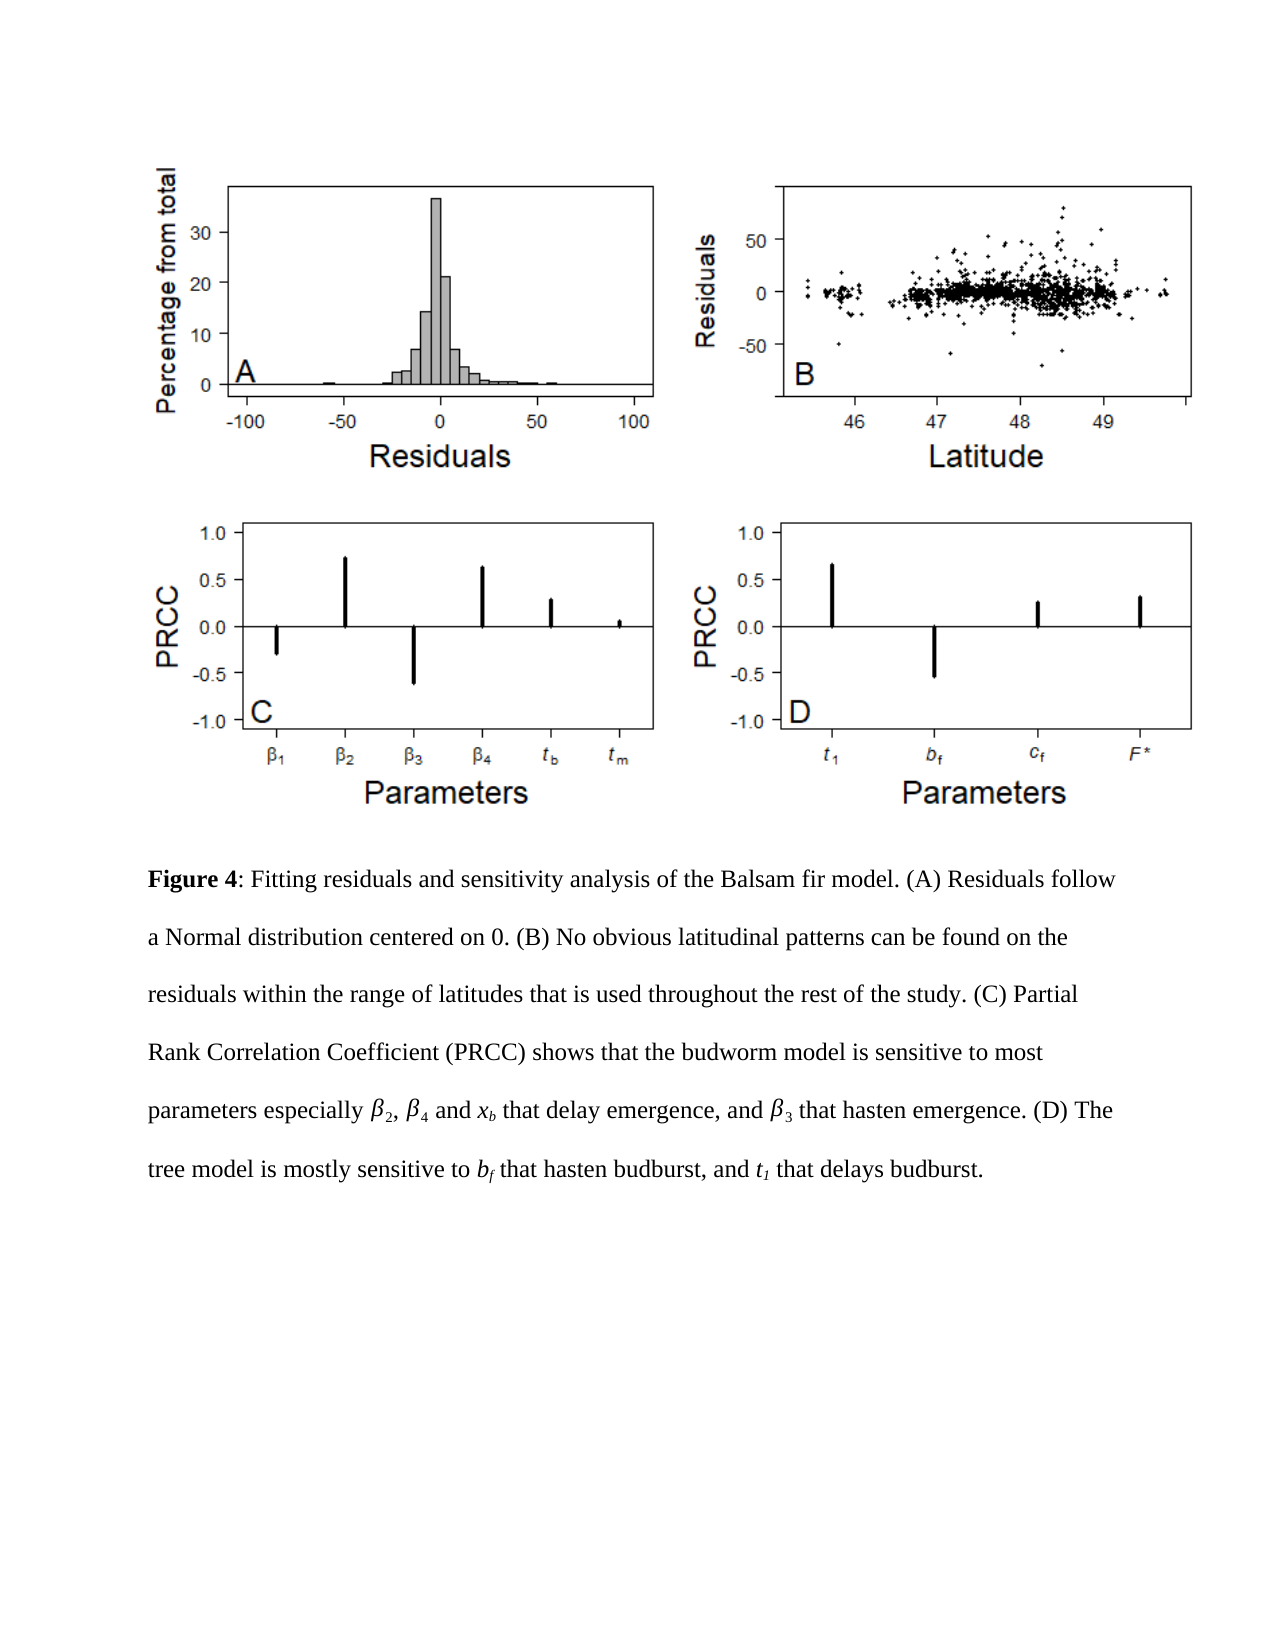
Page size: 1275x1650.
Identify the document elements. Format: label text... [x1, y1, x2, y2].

picture [147, 147, 1223, 820]
text Figure 4: Fitting residuals and sensitivity analysis of the Balsam fir model. (A) Residuals follow a Normal distribution centered on 0. (B) No obvious latitudinal patterns can be found on the residuals within the range of latitudes that is used throughout the rest of the study. (C) Partial Rank Correlation Coefficient (PRCC) shows that the budworm model is sensitive to most parameters especially , and xb that delay emergence, and that hasten emergence. (D) The tree model is mostly sensitive to bf that hasten budburst, and t1 that delays budburst. [148, 864, 1127, 1183]
